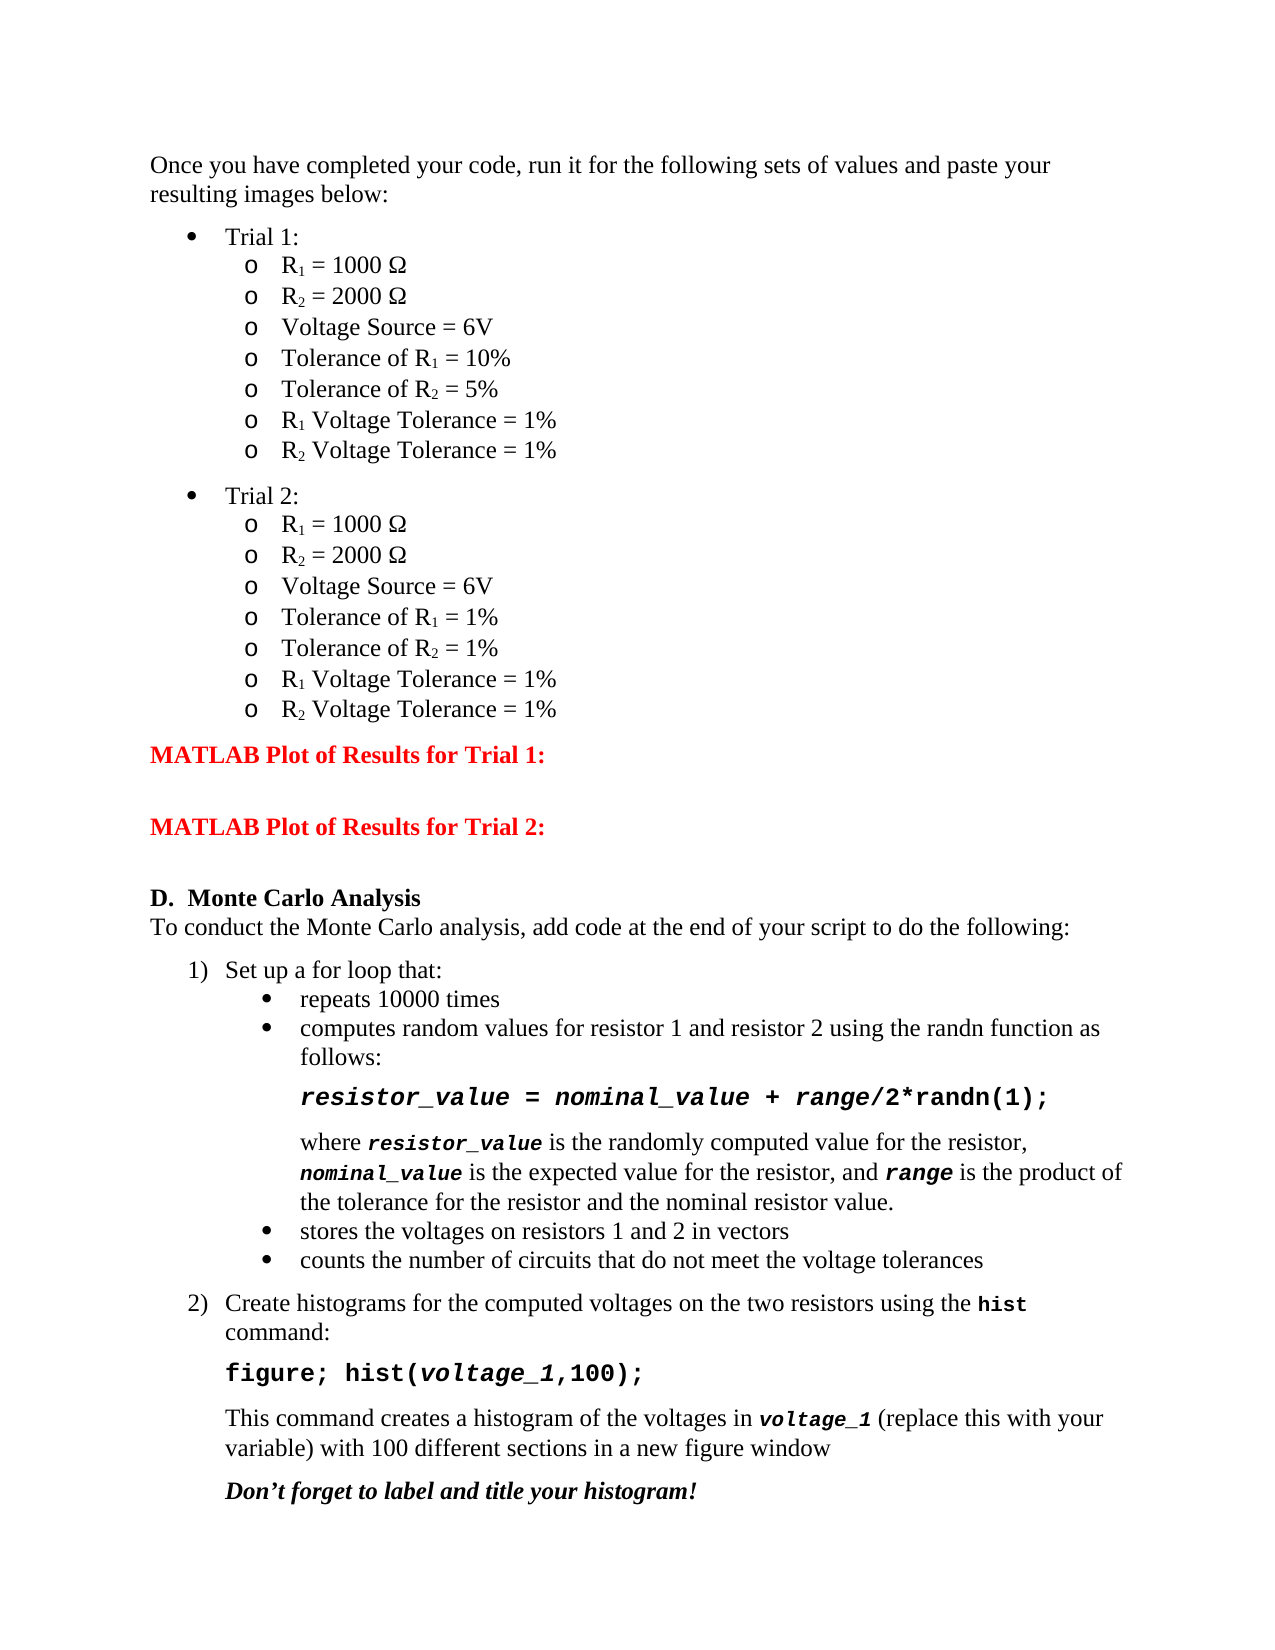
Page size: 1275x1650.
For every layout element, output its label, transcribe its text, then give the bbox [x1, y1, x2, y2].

list Monte Carlo Analysis [150, 883, 1125, 912]
text MATLAB Plot of Results for Trial 1: [150, 740, 1125, 768]
text Once you have completed your code, run it for the following sets of values and paste your resulting images below: [150, 150, 1125, 207]
list Create histograms for the computed voltages on the two resistors using the hist command: figure; hist(voltage_1,100); This command creates a histogram of the voltages in voltage_1 (replace this with your variable) with 100 different sections in a new figure window Don’t forget to label and title your histogram! [187, 1288, 1125, 1505]
list Tolerance of R1 = 1% [244, 602, 1125, 633]
text MATLAB Plot of Results for Trial 2: [150, 812, 1125, 840]
list computes random values for resistor 1 and resistor 2 using the randn function as follows: resistor_value = nominal_value + range/2*randn(1); where resistor_value is the randomly computed value for the resistor, nominal_value is the expected value for the resistor, and range is the product of the tolerance for the resistor and the nominal resistor value. [262, 1013, 1125, 1216]
list R2 = 2000 Ω [244, 540, 1125, 571]
list R2 Voltage Tolerance = 1% [244, 694, 1125, 725]
list counts the number of circuits that do not meet the voltage tolerances [262, 1245, 1125, 1273]
list R1 Voltage Tolerance = 1% [244, 664, 1125, 694]
list R1 = 1000 Ω [244, 251, 1125, 281]
list Tolerance of R2 = 1% [244, 633, 1125, 664]
list Tolerance of R1 = 10% [244, 343, 1125, 374]
list Voltage Source = 6V [244, 312, 1125, 343]
list Tolerance of R2 = 5% [244, 374, 1125, 405]
list Trial 2: [187, 481, 1125, 509]
list repeats 10000 times [262, 984, 1125, 1013]
list Trial 1: [187, 222, 1125, 251]
text To conduct the Monte Carlo analysis, add code at the end of your script to do the following: [150, 912, 1125, 941]
list R1 Voltage Tolerance = 1% [244, 405, 1125, 436]
list Set up a for loop that: [187, 955, 1125, 984]
list R1 = 1000 Ω [244, 509, 1125, 540]
list R2 Voltage Tolerance = 1% [244, 436, 1125, 466]
list stores the voltages on resistors 1 and 2 in vectors [262, 1216, 1125, 1245]
list Voltage Source = 6V [244, 571, 1125, 602]
list R2 = 2000 Ω [244, 281, 1125, 312]
